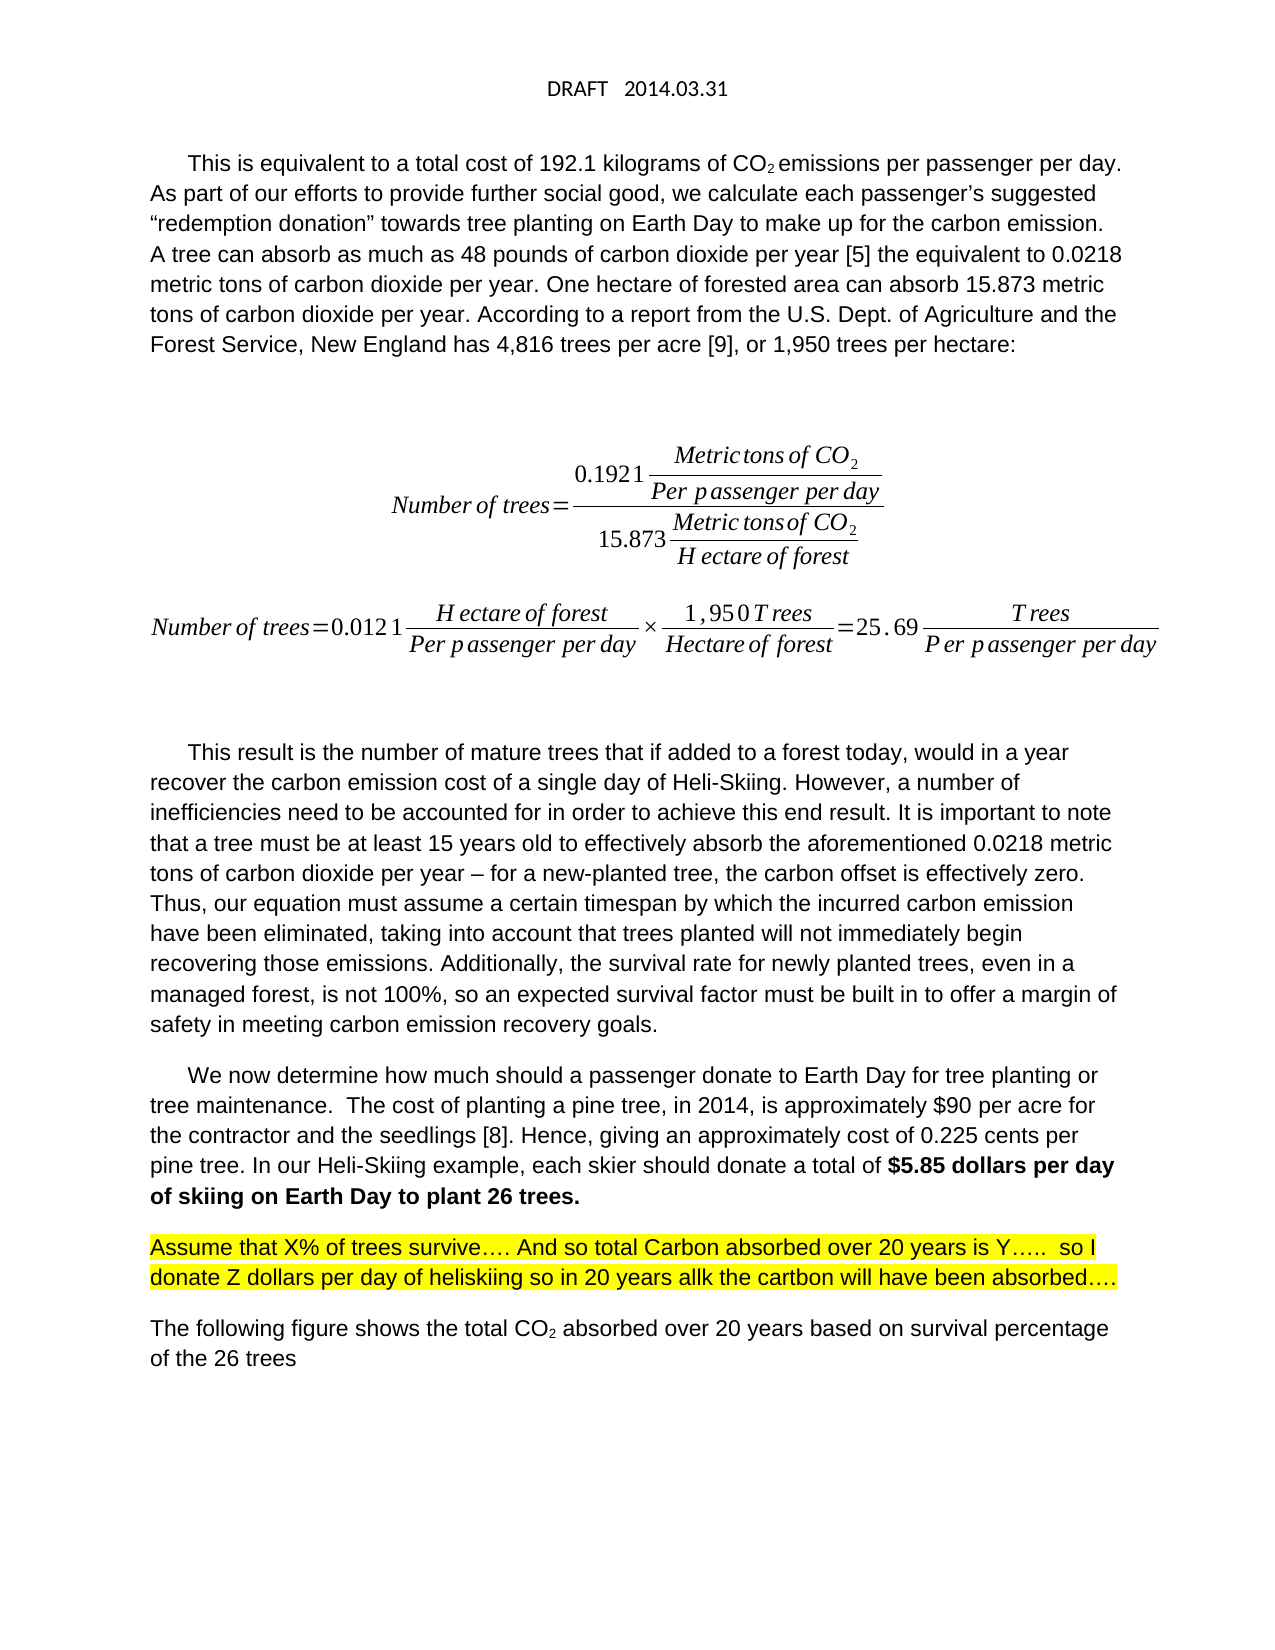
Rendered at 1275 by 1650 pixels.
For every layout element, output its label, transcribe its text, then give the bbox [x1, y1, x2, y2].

text We now determine how much should a passenger donate to Earth Day for tree planting or tree maintenance. The cost of planting a pine tree, in 2014, is approximately $90 per acre for the contractor and the seedlings [8]. Hence, giving an approximately cost of 0.225 cents per pine tree. In our Heli-Skiing example, each skier should donate a total of $5.85 dollars per day of skiing on Earth Day to plant 26 trees. [150, 1062, 1125, 1209]
text This is equivalent to a total cost of 192.1 kilograms of CO2 emissions per passenger per day. As part of our efforts to provide further social good, we calculate each passenger’s suggested “redemption donation” towards tree planting on Earth Day to make up for the carbon emission. A tree can absorb as much as 48 pounds of carbon dioxide per year [5] the equivalent to 0.0218 metric tons of carbon dioxide per year. One hectare of forested area can absorb 15.873 metric tons of carbon dioxide per year. According to a report from the U.S. Dept. of Agriculture and the Forest Service, New England has 4,816 trees per acre [9], or 1,950 trees per hectare: [150, 150, 1125, 358]
text The following figure shows the total CO2 absorbed over 20 years based on survival percentage of the 26 trees [150, 1315, 1125, 1372]
text This result is the number of mature trees that if added to a forest today, would in a year recover the carbon emission cost of a single day of Heli-Skiing. However, a number of inefficiencies need to be accounted for in order to achieve this end result. It is important to note that a tree must be at least 15 years old to effectively absorb the aforementioned 0.0218 metric tons of carbon dioxide per year – for a new-planted tree, the carbon offset is effectively zero. Thus, our equation must assume a certain timespan by which the incurred carbon emission have been eliminated, taking into account that trees planted will not immediately begin recovering those emissions. Additionally, the survival rate for newly planted trees, even in a managed forest, is not 100%, so an expected survival factor must be built in to offer a margin of safety in meeting carbon emission recovery goals. [150, 739, 1125, 1037]
text Assume that X% of trees survive…. And so total Carbon absorbed over 20 years is Y….. so I donate Z dollars per day of heliskiing so in 20 years allk the cartbon will have been absorbed…. [150, 1234, 1125, 1290]
